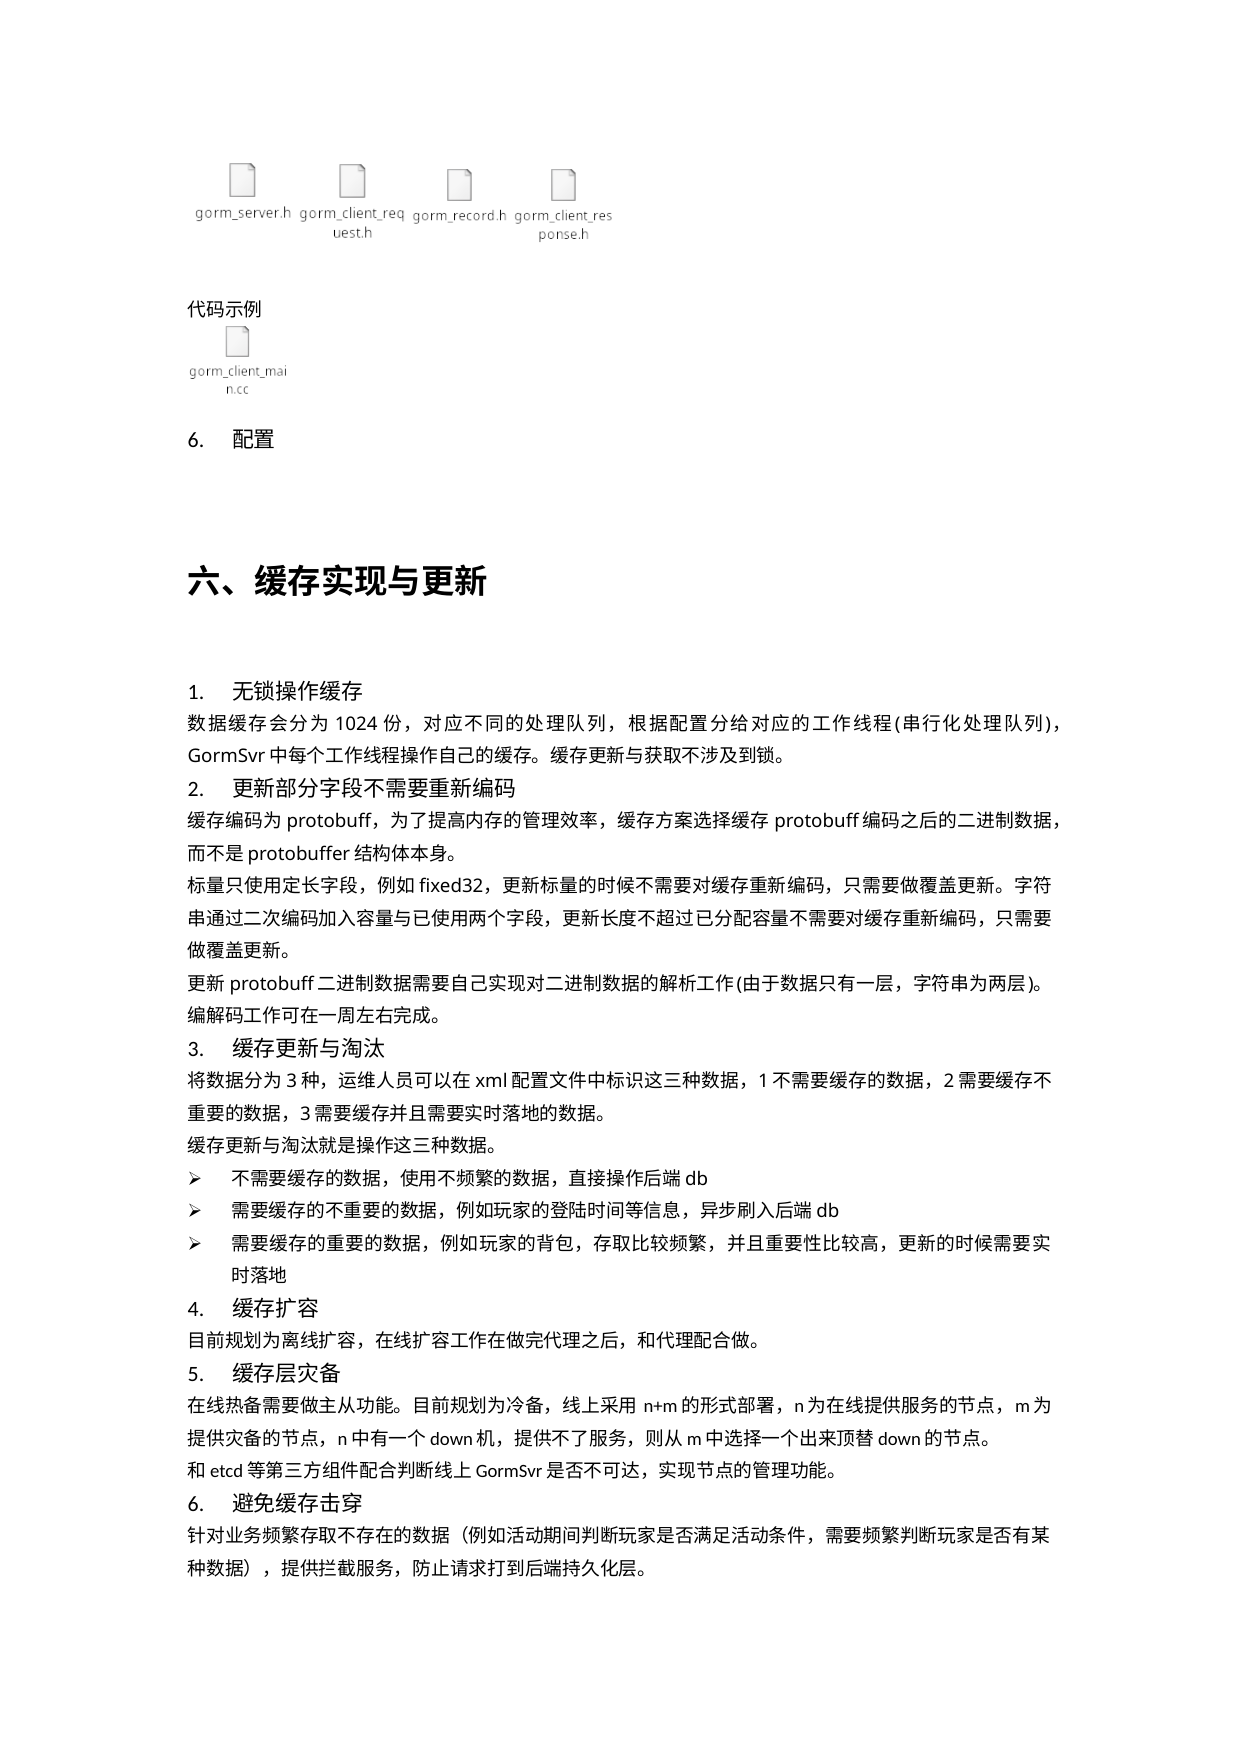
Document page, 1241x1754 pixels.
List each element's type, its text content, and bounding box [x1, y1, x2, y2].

list 需要缓存的不重要的数据，例如玩家的登陆时间等信息，异步刷入后端db [187, 1193, 1053, 1226]
list 缓存更新与淘汰就是操作这三种数据。 [187, 1128, 1053, 1161]
list 缓存扩容 [187, 1291, 1053, 1323]
list 缓存层灾备 [187, 1356, 1053, 1388]
list 代码示例 [187, 292, 1053, 324]
list 需要缓存的重要的数据，例如玩家的背包，存取比较频繁，并且重要性比较高，更新的时候需要实时落地 [187, 1226, 1053, 1291]
list 缓存编码为protobuff，为了提高内存的管理效率，缓存方案选择缓存protobuff编码之后的二进制数据，而不是protobuffer结构体本身。 [187, 803, 1053, 868]
list 更新部分字段不需要重新编码 [187, 771, 1053, 803]
list 将数据分为3种，运维人员可以在xml配置文件中标识这三种数据，1不需要缓存的数据，2需要缓存不重要的数据，3需要缓存并且需要实时落地的数据。 [187, 1063, 1053, 1128]
list 和etcd等第三方组件配合判断线上GormSvr是否不可达，实现节点的管理功能。 [187, 1453, 1053, 1486]
list 不需要缓存的数据，使用不频繁的数据，直接操作后端db [187, 1161, 1053, 1193]
list 避免缓存击穿 [187, 1486, 1053, 1518]
list 针对业务频繁存取不存在的数据（例如活动期间判断玩家是否满足活动条件，需要频繁判断玩家是否有某种数据），提供拦截服务，防止请求打到后端持久化层。 [187, 1518, 1053, 1583]
list 配置 [187, 422, 1053, 454]
list 标量只使用定长字段，例如fixed32，更新标量的时候不需要对缓存重新编码，只需要做覆盖更新。字符串通过二次编码加入容量与已使用两个字段，更新长度不超过已分配容量不需要对缓存重新编码，只需要做覆盖更新。 [187, 868, 1053, 966]
list 缓存更新与淘汰 [187, 1031, 1053, 1063]
list 更新protobuff二进制数据需要自己实现对二进制数据的解析工作(由于数据只有一层，字符串为两层)。编解码工作可在一周左右完成。 [187, 966, 1053, 1031]
text 数据缓存会分为1024份，对应不同的处理队列，根据配置分给对应的工作线程(串行化处理队列)，GormSvr中每个工作线程操作自己的缓存。缓存更新与获取不涉及到锁。 [187, 706, 1053, 771]
subtitle 缓存实现与更新 [187, 547, 1053, 612]
list 目前规划为离线扩容，在线扩容工作在做完代理之后，和代理配合做。 [187, 1323, 1053, 1356]
list 在线热备需要做主从功能。目前规划为冷备，线上采用n+m的形式部署，n为在线提供服务的节点，m为提供灾备的节点，n中有一个down机，提供不了服务，则从m中选择一个出来顶替down的节点。 [187, 1388, 1053, 1453]
list 无锁操作缓存 [187, 673, 1053, 706]
